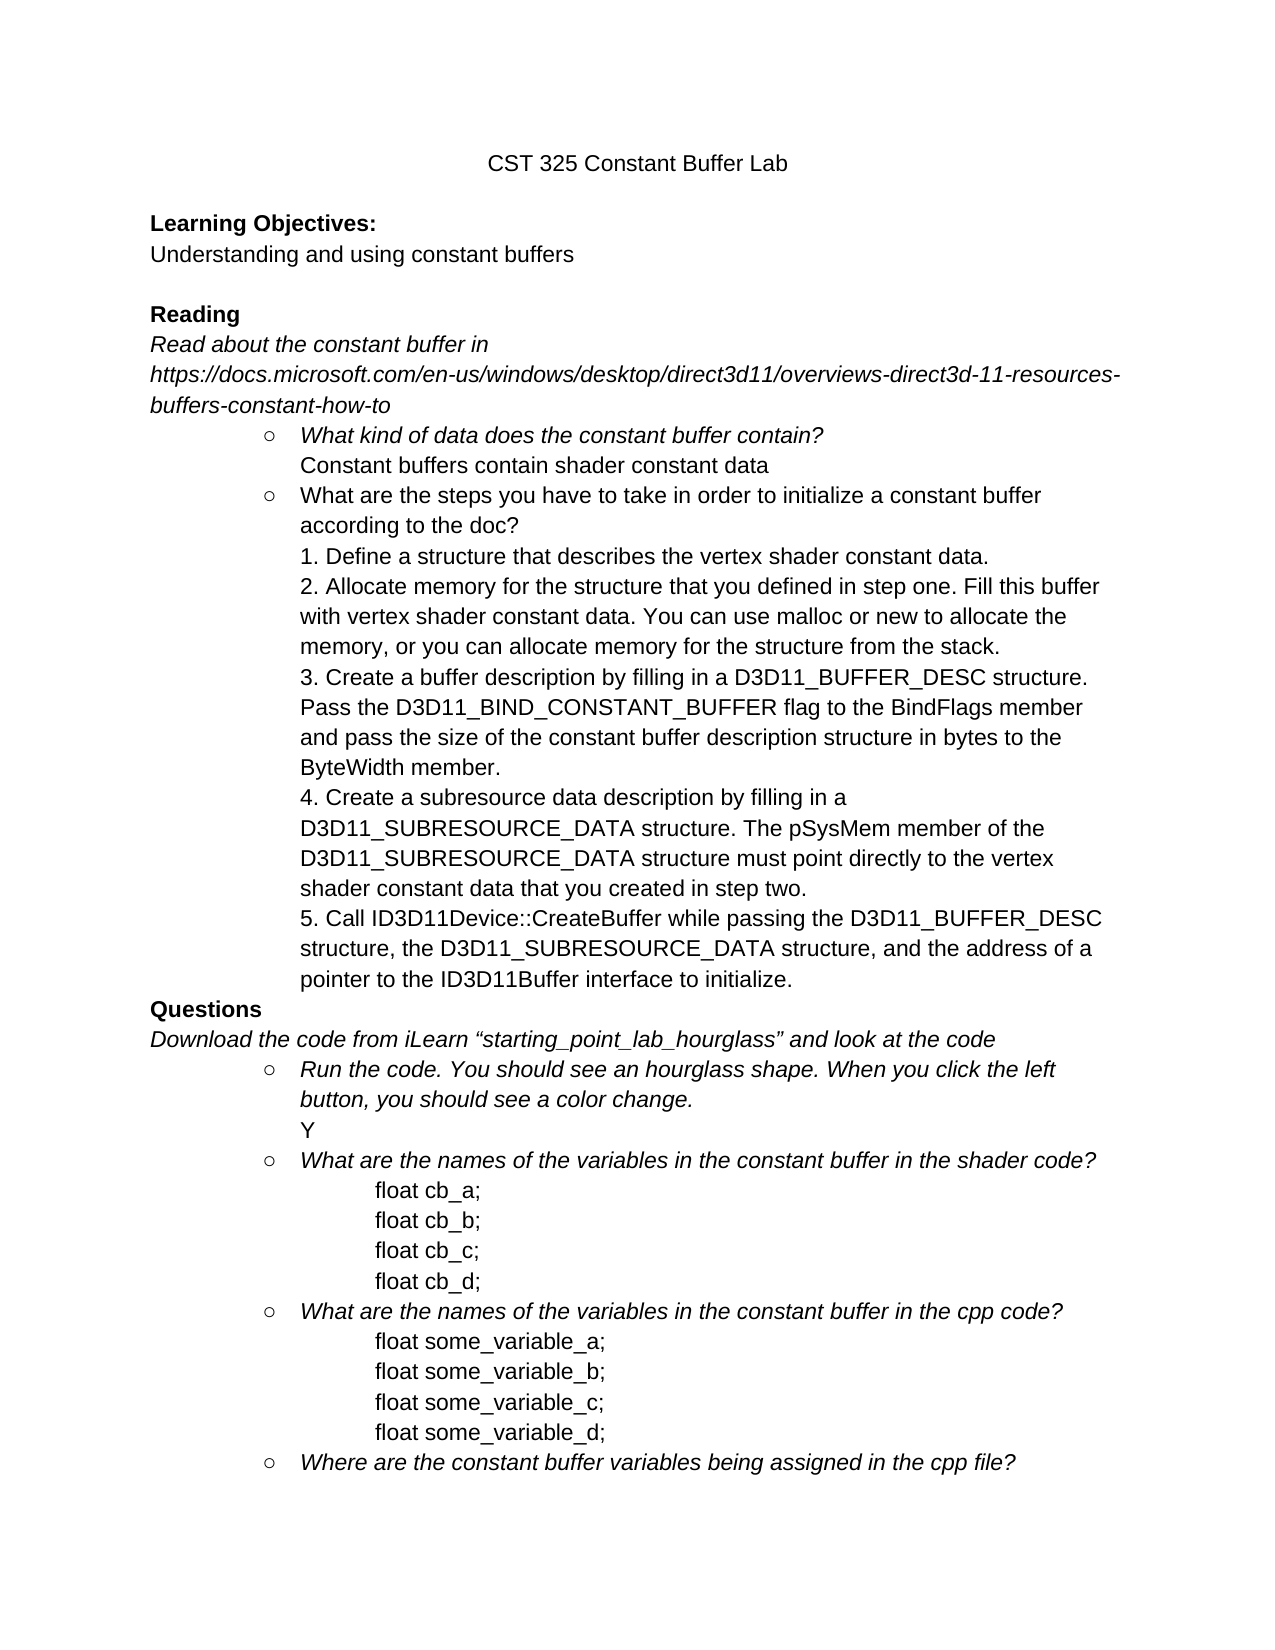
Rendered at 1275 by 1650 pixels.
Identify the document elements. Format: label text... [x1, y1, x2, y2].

text Read about the constant buffer in https://docs.microsoft.com/en-us/windows/desktop/direct3d11/overviews-direct3d-11-resources-buffers-constant-how-to [150, 331, 1125, 418]
text float cb_a; float cb_b; float cb_c; float cb_d; [300, 1177, 1125, 1294]
list What are the names of the variables in the constant buffer in the cpp code? [262, 1298, 1125, 1324]
text 1. Define a structure that describes the vertex shader constant data. 2. Allocate memory for the structure that you defined in step one. Fill this buffer with vertex shader constant data. You can use malloc or new to allocate the memory, or you can allocate memory for the structure from the stack. 3. Create a buffer description by filling in a D3D11_BUFFER_DESC structure. Pass the D3D11_BIND_CONSTANT_BUFFER flag to the BindFlags member and pass the size of the constant buffer description structure in bytes to the ByteWidth member. 4. Create a subresource data description by filling in a D3D11_SUBRESOURCE_DATA structure. The pSysMem member of the D3D11_SUBRESOURCE_DATA structure must point directly to the vertex shader constant data that you created in step two. 5. Call ID3D11Device::CreateBuffer while passing the D3D11_BUFFER_DESC structure, the D3D11_SUBRESOURCE_DATA structure, and the address of a pointer to the ID3D11Buffer interface to initialize. [300, 543, 1125, 992]
list What are the steps you have to take in order to initialize a constant buffer according to the doc? [262, 482, 1125, 539]
text Y [300, 1117, 1125, 1143]
list What kind of data does the constant buffer contain? [262, 422, 1125, 448]
text Understanding and using constant buffers [150, 241, 1125, 267]
text float some_variable_a; float some_variable_b; float some_variable_c; float some_variable_d; [300, 1328, 1125, 1445]
list Run the code. You should see an hourglass shape. When you click the left button, you should see a color change. [262, 1056, 1125, 1113]
text Download the code from iLearn “starting_point_lab_hourglass” and look at the code [150, 1026, 1125, 1052]
text Questions [150, 996, 1125, 1022]
list Where are the constant buffer variables being assigned in the cpp file? [262, 1449, 1125, 1475]
list What are the names of the variables in the constant buffer in the shader code? [262, 1147, 1125, 1173]
text Constant buffers contain shader constant data [300, 452, 1125, 478]
text Learning Objectives: [150, 210, 1125, 237]
text Reading [150, 301, 1125, 327]
text CST 325 Constant Buffer Lab [150, 150, 1125, 176]
